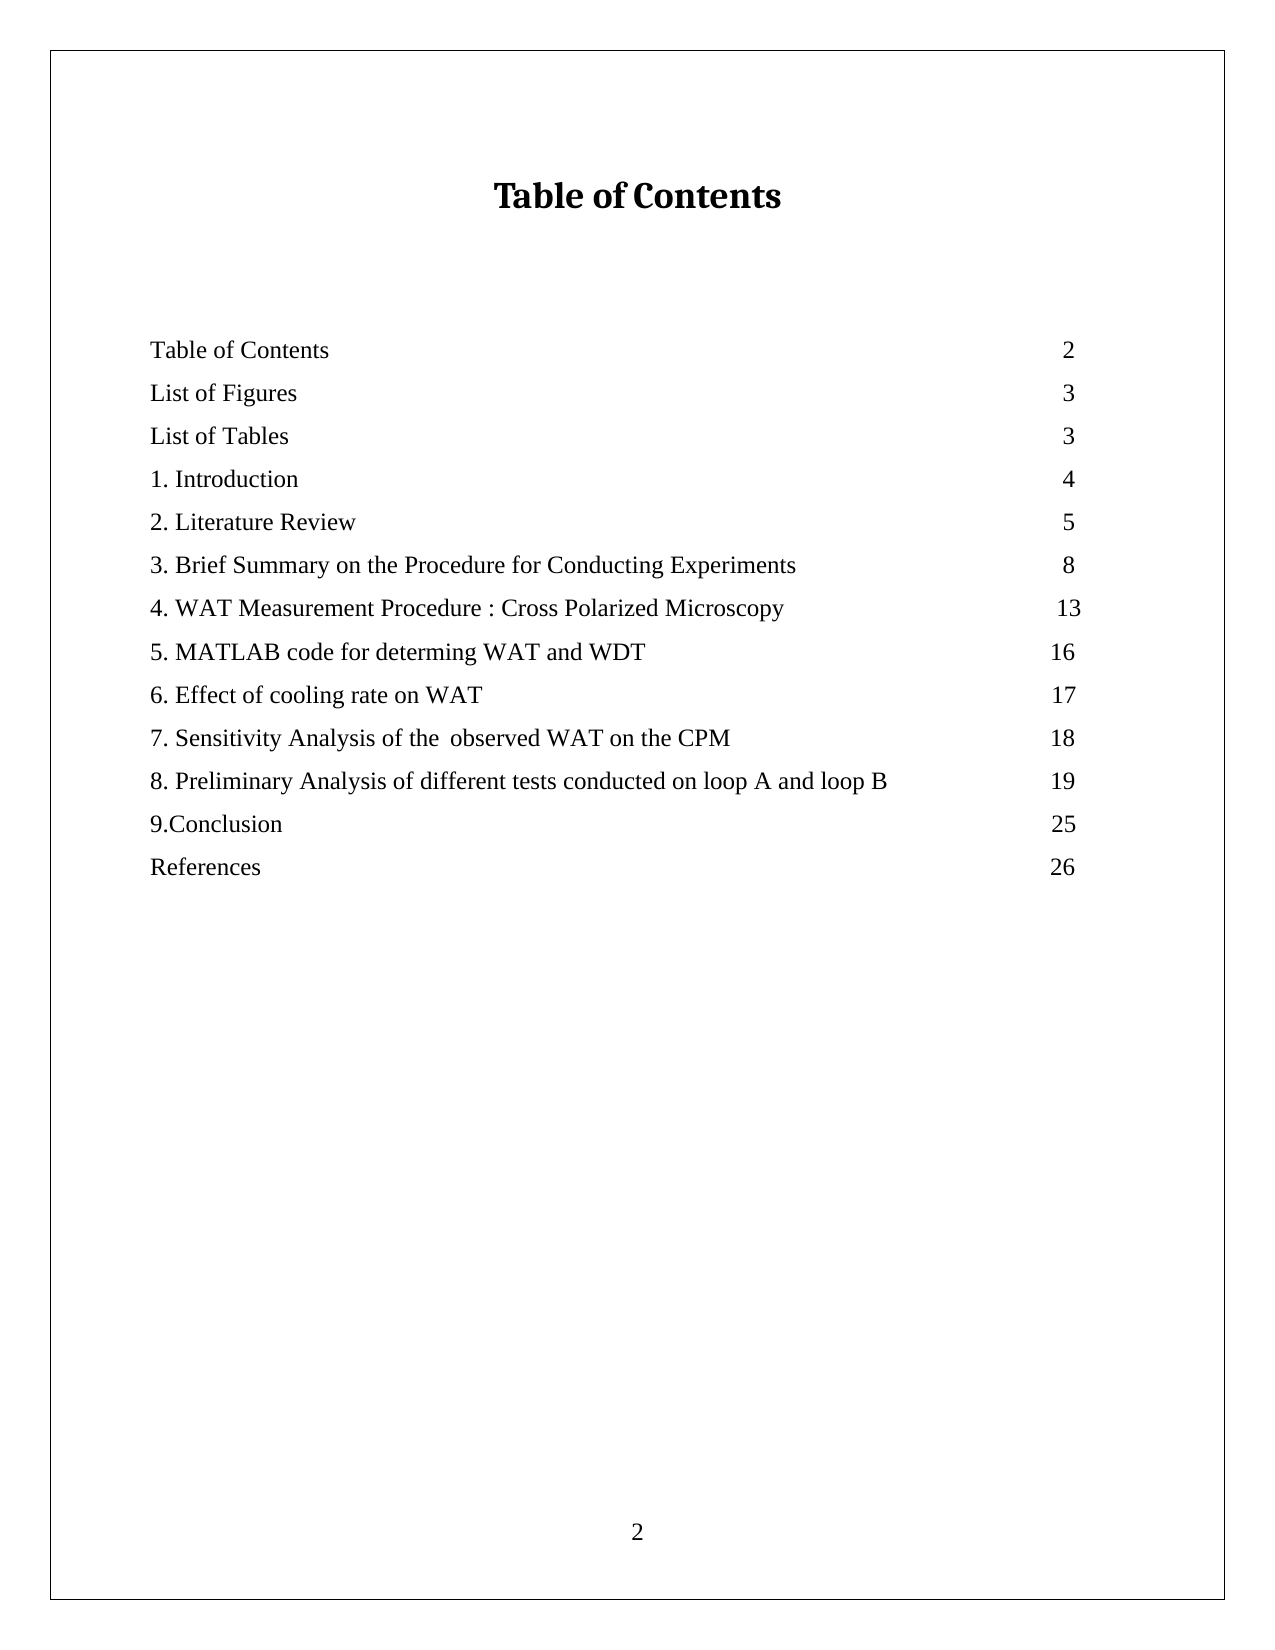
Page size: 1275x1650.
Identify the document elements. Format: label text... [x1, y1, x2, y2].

text 6. Effect of cooling rate on WAT 17 [150, 680, 1125, 708]
subtitle Table of Contents [150, 175, 1125, 218]
text 1. Introduction 4 [150, 464, 1125, 493]
text 4. WAT Measurement Procedure : Cross Polarized Microscopy 13 [150, 593, 1125, 622]
text List of Tables 3 [150, 421, 1125, 450]
text List of Figures 3 [150, 378, 1125, 407]
text 5. MATLAB code for determing WAT and WDT 16 [150, 637, 1125, 665]
text 8. Preliminary Analysis of different tests conducted on loop A and loop B 19 [150, 766, 1125, 795]
text 2. Literature Review 5 [150, 507, 1125, 536]
text References 26 [150, 852, 1125, 881]
text 3. Brief Summary on the Procedure for Conducting Experiments 8 [150, 550, 1125, 579]
text 9.Conclusion 25 [150, 809, 1125, 838]
text 7. Sensitivity Analysis of the observed WAT on the CPM 18 [150, 723, 1125, 752]
text Table of Contents 2 [150, 335, 1125, 363]
